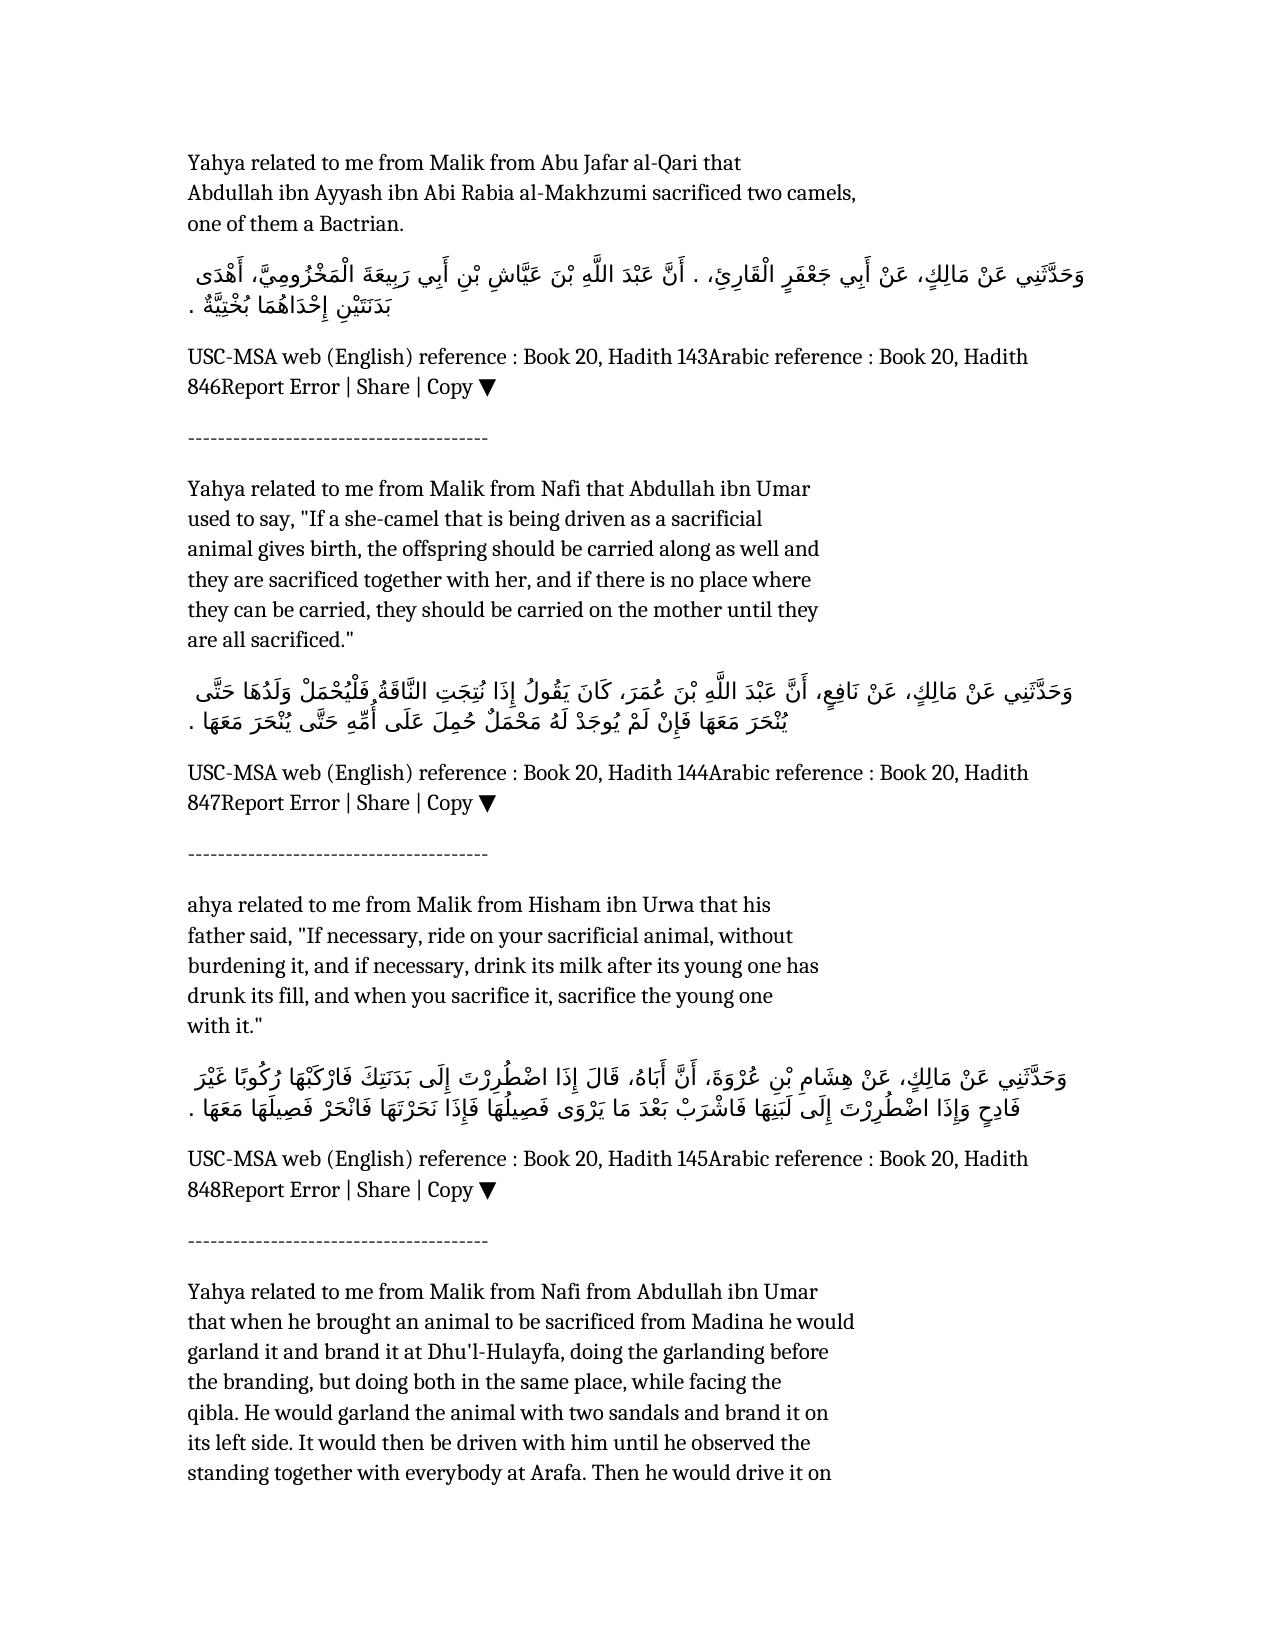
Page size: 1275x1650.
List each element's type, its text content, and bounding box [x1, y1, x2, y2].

text وَحَدَّثَنِي عَنْ مَالِكٍ، عَنْ نَافِعٍ، أَنَّ عَبْدَ اللَّهِ بْنَ عُمَرَ، كَانَ يَقُولُ إِذَا نُتِجَتِ النَّاقَةُ فَلْيُحْمَلْ وَلَدُهَا حَتَّى يُنْحَرَ مَعَهَا فَإِنْ لَمْ يُوجَدْ لَهُ مَحْمَلٌ حُمِلَ عَلَى أُمِّهِ حَتَّى يُنْحَرَ مَعَهَا ‏.‏ [187, 678, 1087, 735]
text Yahya related to me from Malik from Nafi that Abdullah ibn Umar used to say, "If a she-camel that is being driven as a sacrificial animal gives birth, the offspring should be carried along as well and they are sacrificed together with her, and if there is no place where they can be carried, they should be carried on the mother until they are all sacrificed." [187, 476, 1087, 653]
text USC-MSA web (English) reference : Book 20, Hadith 144Arabic reference : Book 20, Hadith 847Report Error | Share | Copy ▼ [187, 760, 1087, 817]
text ---------------------------------------- [187, 841, 1087, 868]
text USC-MSA web (English) reference : Book 20, Hadith 145Arabic reference : Book 20, Hadith 848Report Error | Share | Copy ▼ [187, 1146, 1087, 1203]
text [187, 1278, 1087, 1486]
text USC-MSA web (English) reference : Book 20, Hadith 143Arabic reference : Book 20, Hadith 846Report Error | Share | Copy ▼ [187, 343, 1087, 400]
text ---------------------------------------- [187, 1227, 1087, 1254]
text Yahya related to me from Malik from Abu Jafar al-Qari that Abdullah ibn Ayyash ibn Abi Rabia al-Makhzumi sacrificed two camels, one of them a Bactrian. [187, 150, 1087, 237]
text ---------------------------------------- [187, 425, 1087, 451]
text وَحَدَّثَنِي عَنْ مَالِكٍ، عَنْ هِشَامِ بْنِ عُرْوَةَ، أَنَّ أَبَاهُ، قَالَ إِذَا اضْطُرِرْتَ إِلَى بَدَنَتِكَ فَارْكَبْهَا رُكُوبًا غَيْرَ فَادِحٍ وَإِذَا اضْطُرِرْتَ إِلَى لَبَنِهَا فَاشْرَبْ بَعْدَ مَا يَرْوَى فَصِيلُهَا فَإِذَا نَحَرْتَهَا فَانْحَرْ فَصِيلَهَا مَعَهَا ‏.‏ [187, 1064, 1087, 1121]
text ahya related to me from Malik from Hisham ibn Urwa that his father said, "If necessary, ride on your sacrificial animal, without burdening it, and if necessary, drink its milk after its young one has drunk its fill, and when you sacrifice it, sacrifice the young one with it." [187, 892, 1087, 1039]
text وَحَدَّثَنِي عَنْ مَالِكٍ، عَنْ أَبِي جَعْفَرٍ الْقَارِئِ، ‏.‏ أَنَّ عَبْدَ اللَّهِ بْنَ عَيَّاشِ بْنِ أَبِي رَبِيعَةَ الْمَخْزُومِيَّ، أَهْدَى بَدَنَتَيْنِ إِحْدَاهُمَا بُخْتِيَّةٌ ‏.‏ [187, 261, 1087, 319]
